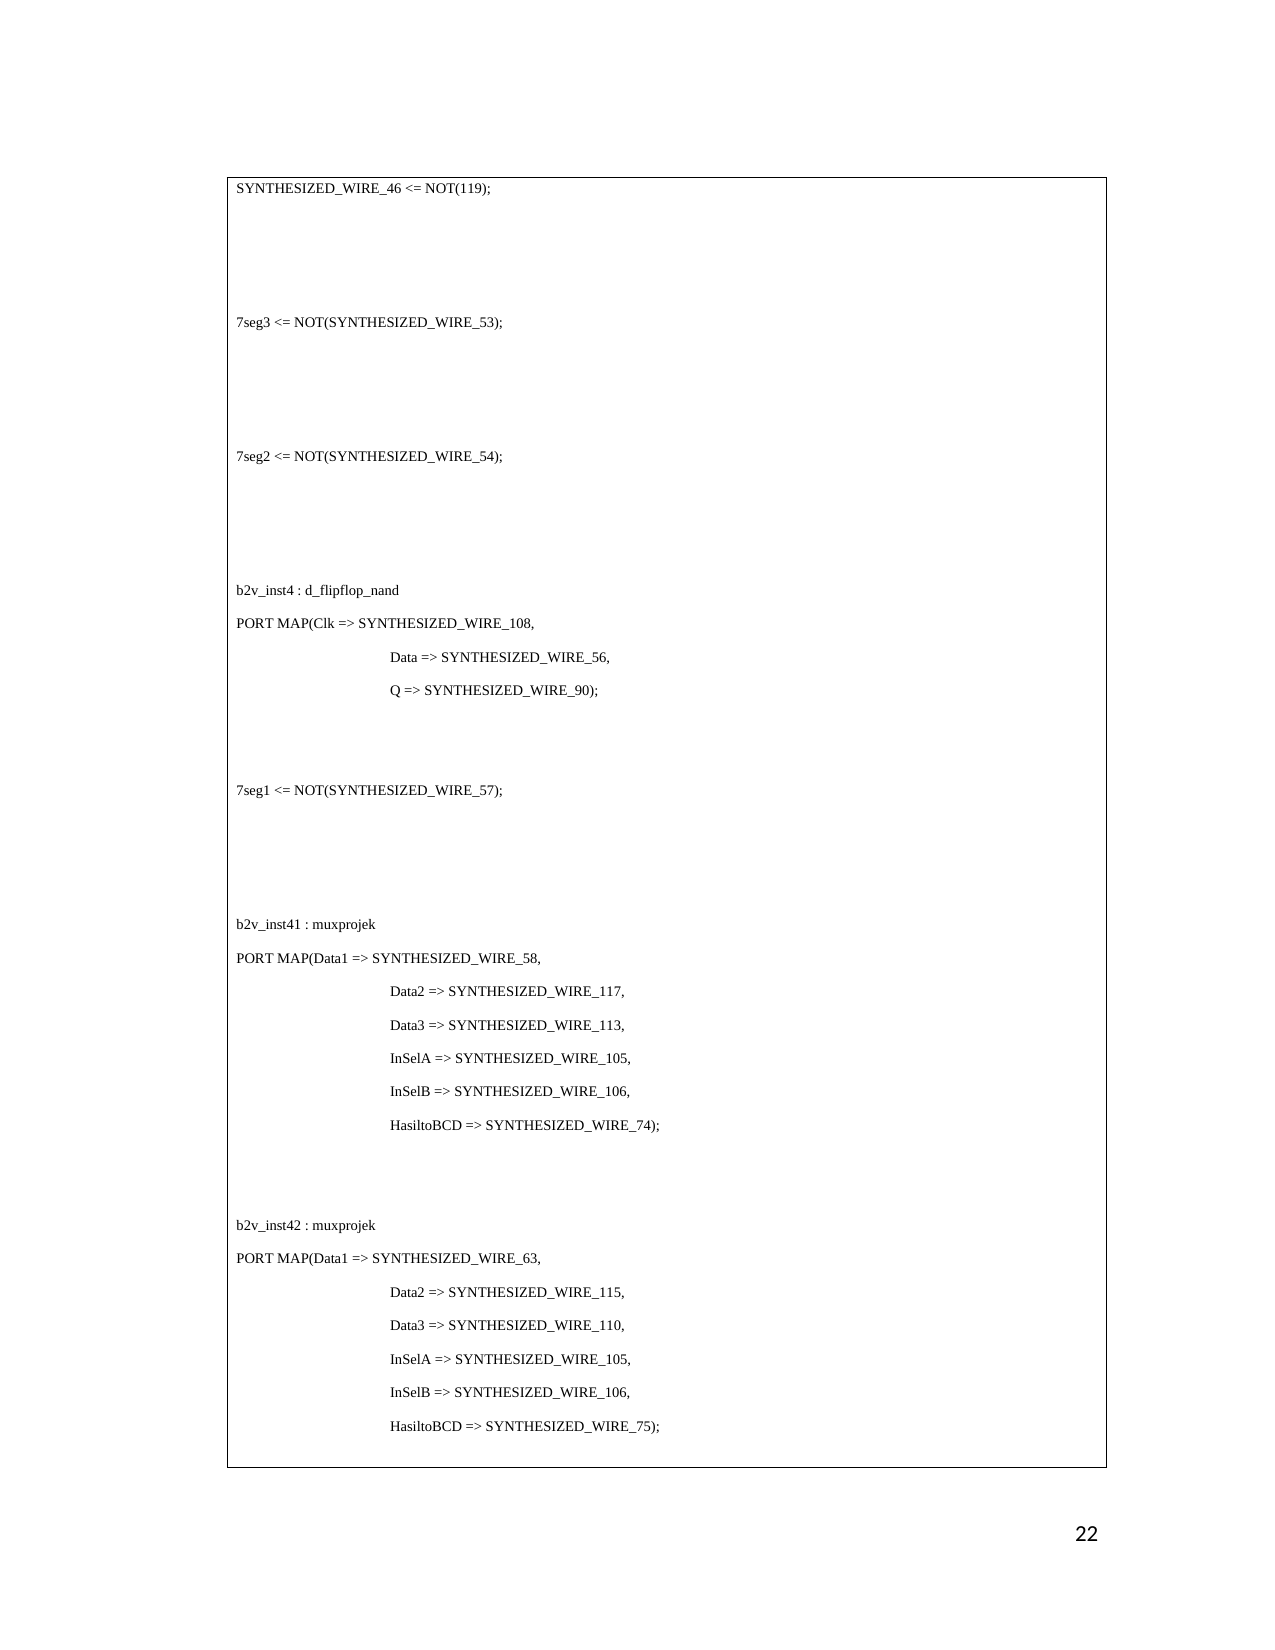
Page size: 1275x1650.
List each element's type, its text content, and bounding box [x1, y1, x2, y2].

text SYNTHESIZED_WIRE_46 <= NOT(119); [228, 178, 1106, 197]
text InSelB => SYNTHESIZED_WIRE_106, [228, 1381, 1106, 1401]
text b2v_inst42 : muxprojek [228, 1214, 1106, 1234]
text InSelB => SYNTHESIZED_WIRE_106, [228, 1080, 1106, 1100]
text InSelA => SYNTHESIZED_WIRE_105, [228, 1047, 1106, 1066]
text PORT MAP(Data1 => SYNTHESIZED_WIRE_58, [228, 946, 1106, 966]
text PORT MAP(Data1 => SYNTHESIZED_WIRE_63, [228, 1247, 1106, 1267]
text Data2 => SYNTHESIZED_WIRE_117, [228, 980, 1106, 999]
text 7seg1 <= NOT(SYNTHESIZED_WIRE_57); [228, 779, 1106, 799]
text HasiltoBCD => SYNTHESIZED_WIRE_75); [228, 1414, 1106, 1434]
text Data => SYNTHESIZED_WIRE_56, [228, 645, 1106, 665]
text Data3 => SYNTHESIZED_WIRE_113, [228, 1013, 1106, 1033]
text HasiltoBCD => SYNTHESIZED_WIRE_74); [228, 1113, 1106, 1133]
text 7seg3 <= NOT(SYNTHESIZED_WIRE_53); [228, 311, 1106, 331]
text b2v_inst4 : d_flipflop_nand [228, 578, 1106, 598]
text InSelA => SYNTHESIZED_WIRE_105, [228, 1347, 1106, 1367]
text Data3 => SYNTHESIZED_WIRE_110, [228, 1314, 1106, 1334]
text Q => SYNTHESIZED_WIRE_90); [228, 679, 1106, 699]
text PORT MAP(Clk => SYNTHESIZED_WIRE_108, [228, 612, 1106, 632]
text 7seg2 <= NOT(SYNTHESIZED_WIRE_54); [228, 445, 1106, 464]
text b2v_inst41 : muxprojek [228, 913, 1106, 933]
text Data2 => SYNTHESIZED_WIRE_115, [228, 1281, 1106, 1301]
